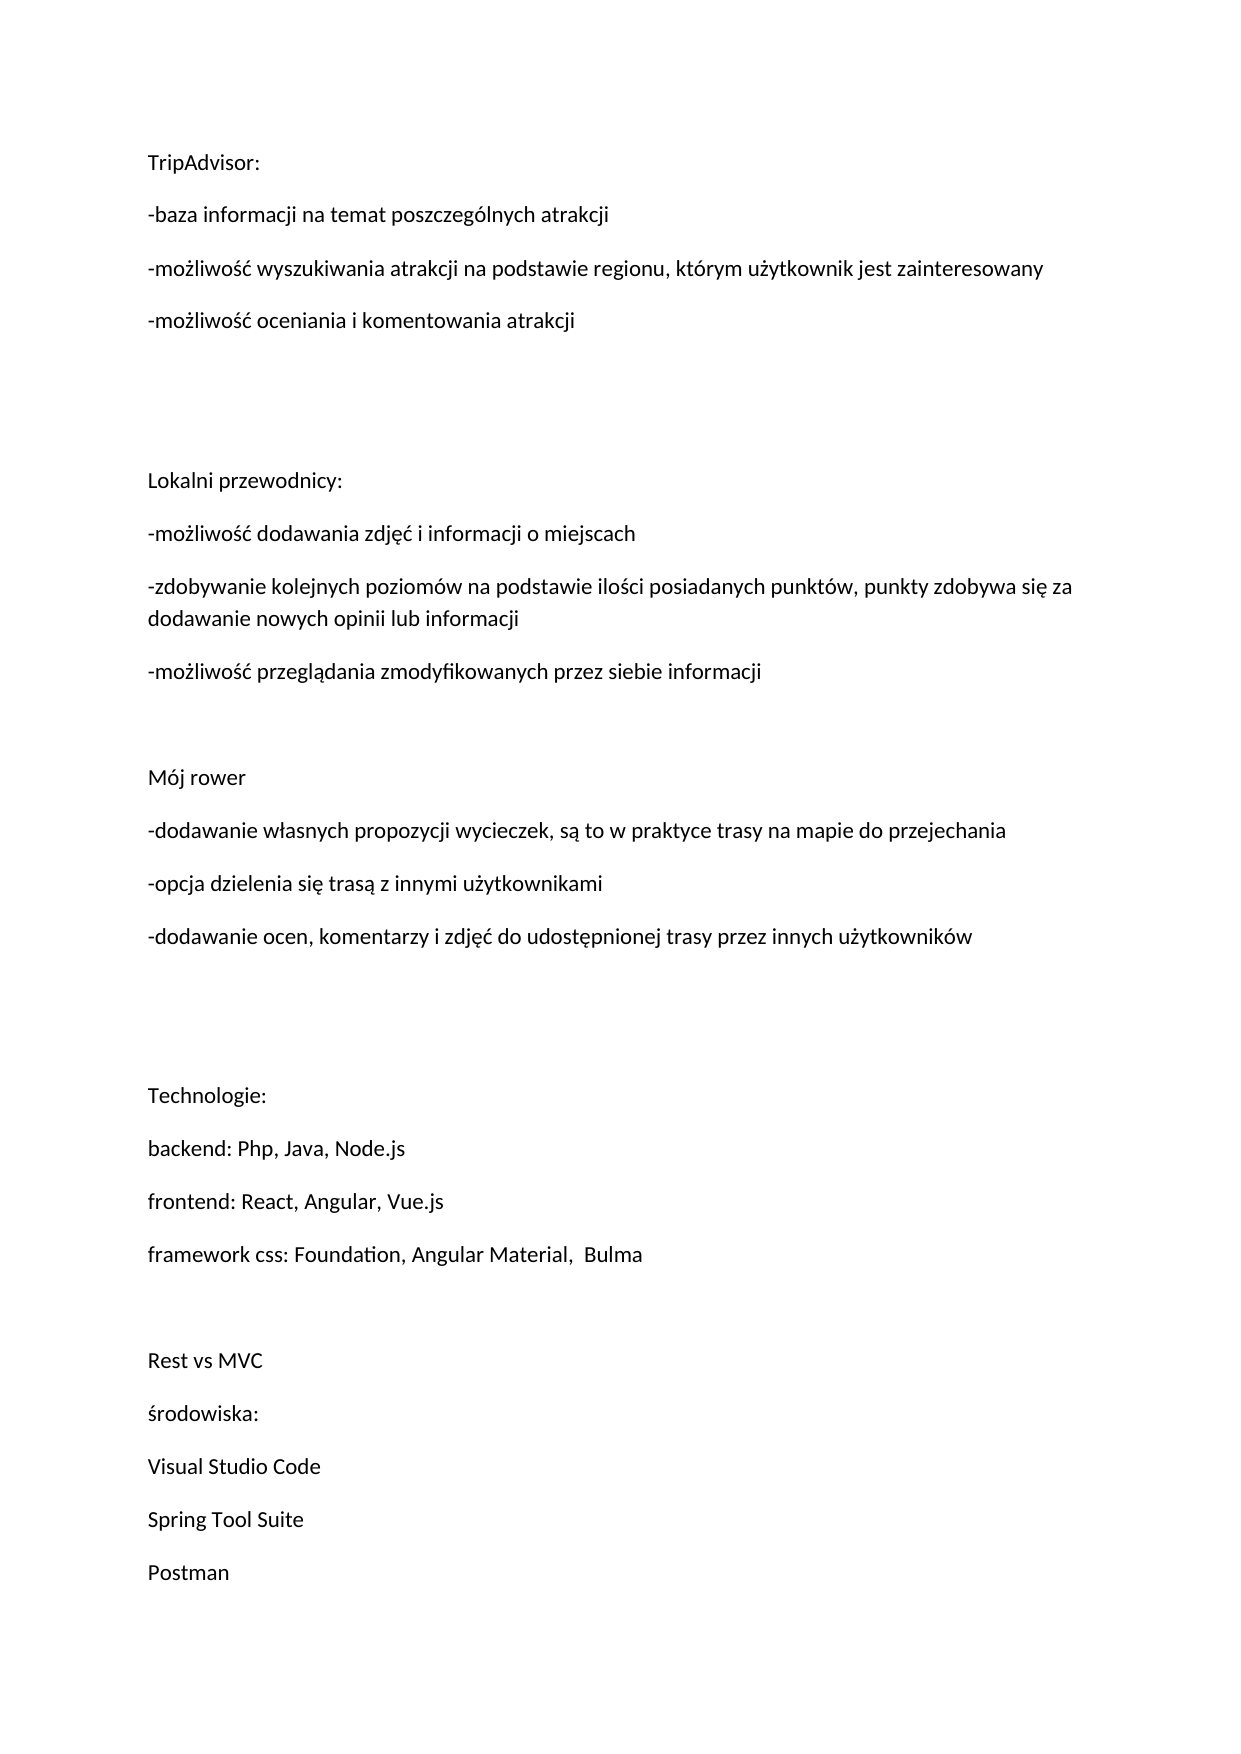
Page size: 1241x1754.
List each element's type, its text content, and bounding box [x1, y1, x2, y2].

text -możliwość dodawania zdjęć i informacji o miejscach [148, 519, 1093, 547]
text backend: Php, Java, Node.js [148, 1134, 1093, 1162]
text -dodawanie własnych propozycji wycieczek, są to w praktyce trasy na mapie do przejechania [148, 816, 1093, 844]
text Lokalni przewodnicy: [148, 466, 1093, 494]
text Visual Studio Code [148, 1452, 1093, 1480]
text -dodawanie ocen, komentarzy i zdjęć do udostępnionej trasy przez innych użytkowników [148, 922, 1093, 950]
text Postman [148, 1558, 1093, 1586]
text -zdobywanie kolejnych poziomów na podstawie ilości posiadanych punktów, punkty zdobywa się za dodawanie nowych opinii lub informacji [148, 572, 1093, 632]
text framework css: Foundation, Angular Material, Bulma [148, 1240, 1093, 1268]
text -możliwość oceniania i komentowania atrakcji [148, 307, 1093, 335]
text Spring Tool Suite [148, 1505, 1093, 1533]
text TripAdvisor: [148, 148, 1093, 176]
text -opcja dzielenia się trasą z innymi użytkownikami [148, 869, 1093, 897]
text -możliwość przeglądania zmodyfikowanych przez siebie informacji [148, 657, 1093, 685]
text środowiska: [148, 1399, 1093, 1427]
text -możliwość wyszukiwania atrakcji na podstawie regionu, którym użytkownik jest zainteresowany [148, 254, 1093, 282]
text -baza informacji na temat poszczególnych atrakcji [148, 201, 1093, 229]
text Technologie: [148, 1081, 1093, 1109]
text Rest vs MVC [148, 1346, 1093, 1374]
text frontend: React, Angular, Vue.js [148, 1187, 1093, 1215]
text Mój rower [148, 763, 1093, 791]
